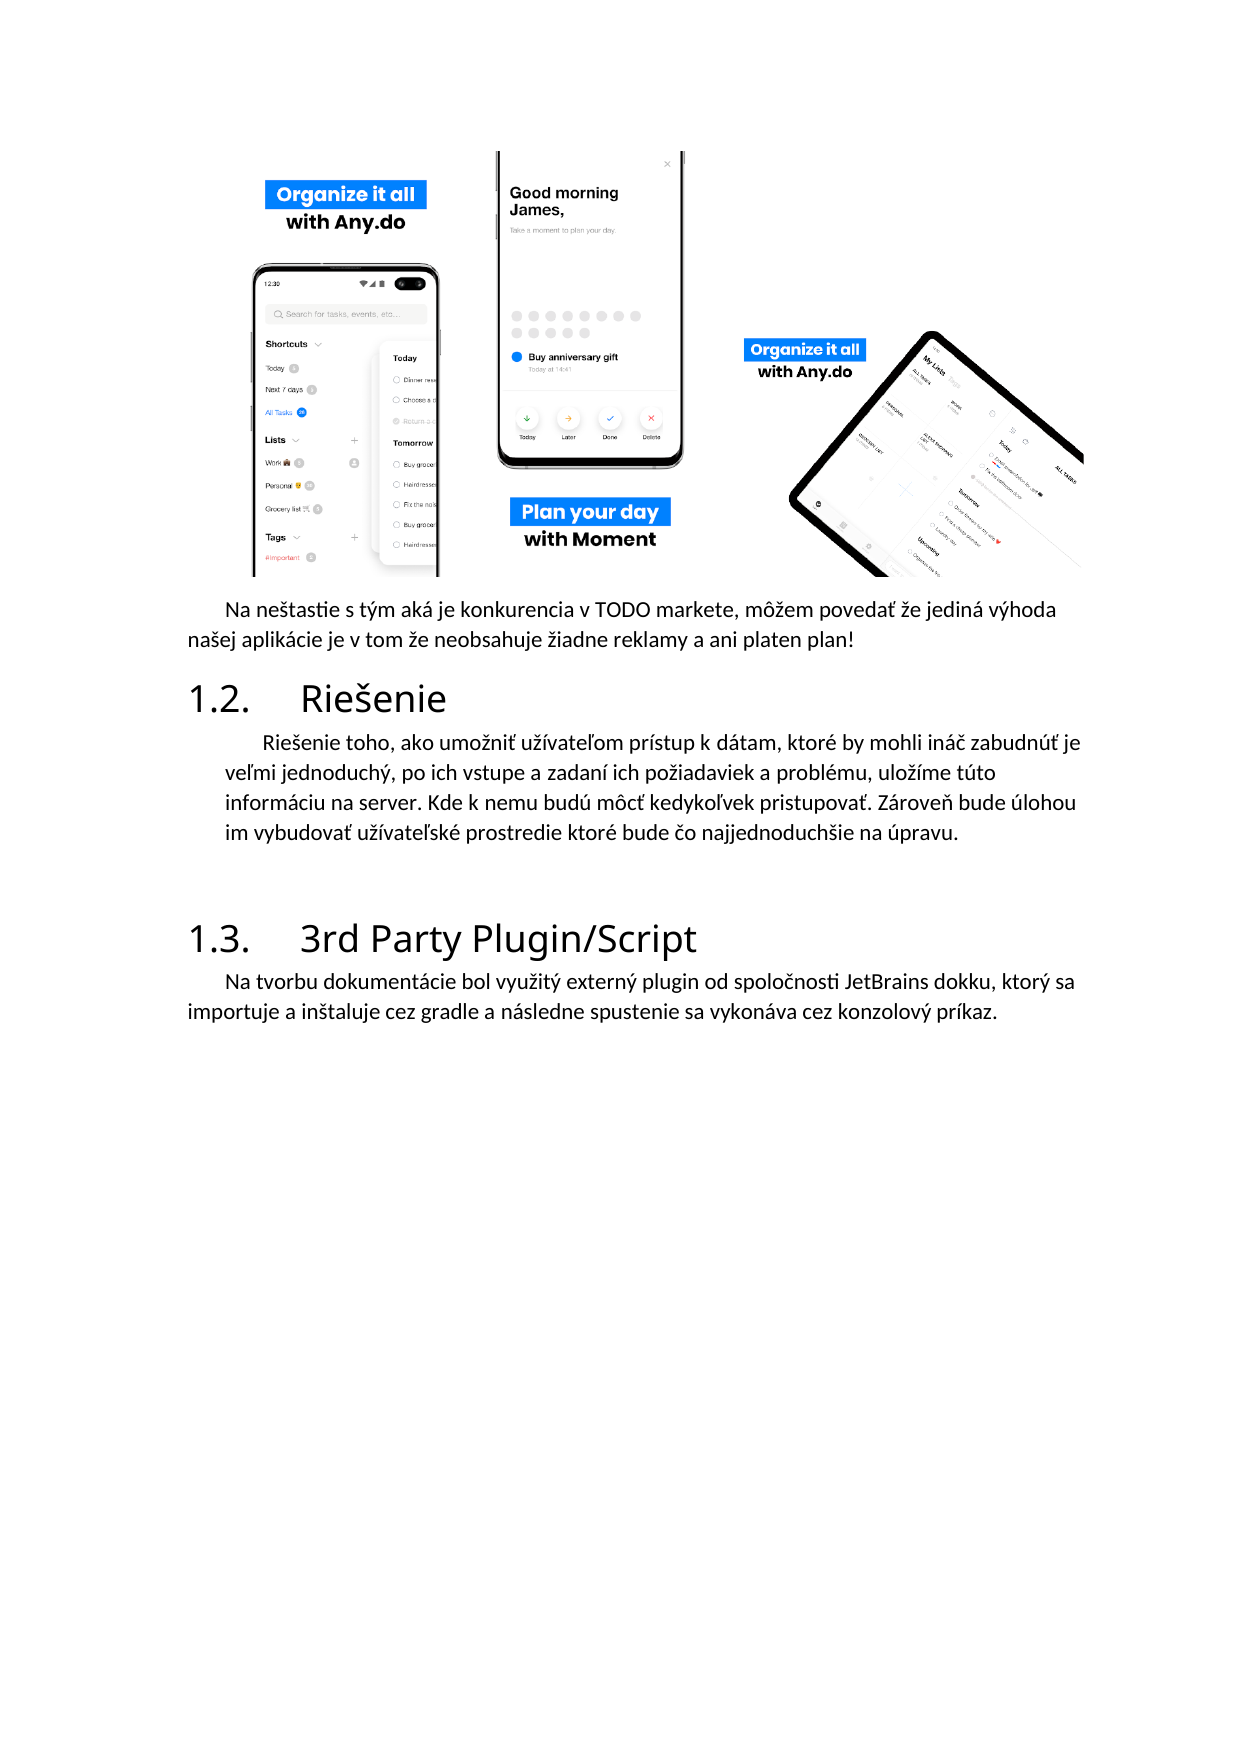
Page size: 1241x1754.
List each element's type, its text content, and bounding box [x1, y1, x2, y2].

picture [714, 300, 1084, 577]
text Na tvorbu dokumentácie bol využitý externý plugin od spoločnosti JetBrains dokku, ktorý sa importuje a inštaluje cez gradle a následne spustenie sa vykonáva cez konzolový príkaz. [187, 967, 1090, 1025]
text Riešenie toho, ako umožniť užívateľom prístup k dátam, ktoré by mohli ináč zabudnúť je veľmi jednoduchý, po ich vstupe a zadaní ich požiadaviek a problému, uložíme túto informáciu na server. Kde k nemu budú môcť kedykoľvek pristupovať. Zároveň bude úlohou im vybudovať užívateľské prostredie ktoré bude čo najjednoduchšie na úpravu. [225, 728, 1090, 846]
subtitle 3rd Party Plugin/Script [187, 912, 1090, 963]
subtitle Riešenie [187, 672, 1090, 723]
text Na neštastie s tým aká je konkurencia v TODO markete, môžem povedať že jediná výhoda našej aplikácie je v tom že neobsahuje žiadne reklamy a ani platen plan! [187, 595, 1090, 654]
picture [225, 150, 465, 577]
picture [470, 151, 710, 577]
